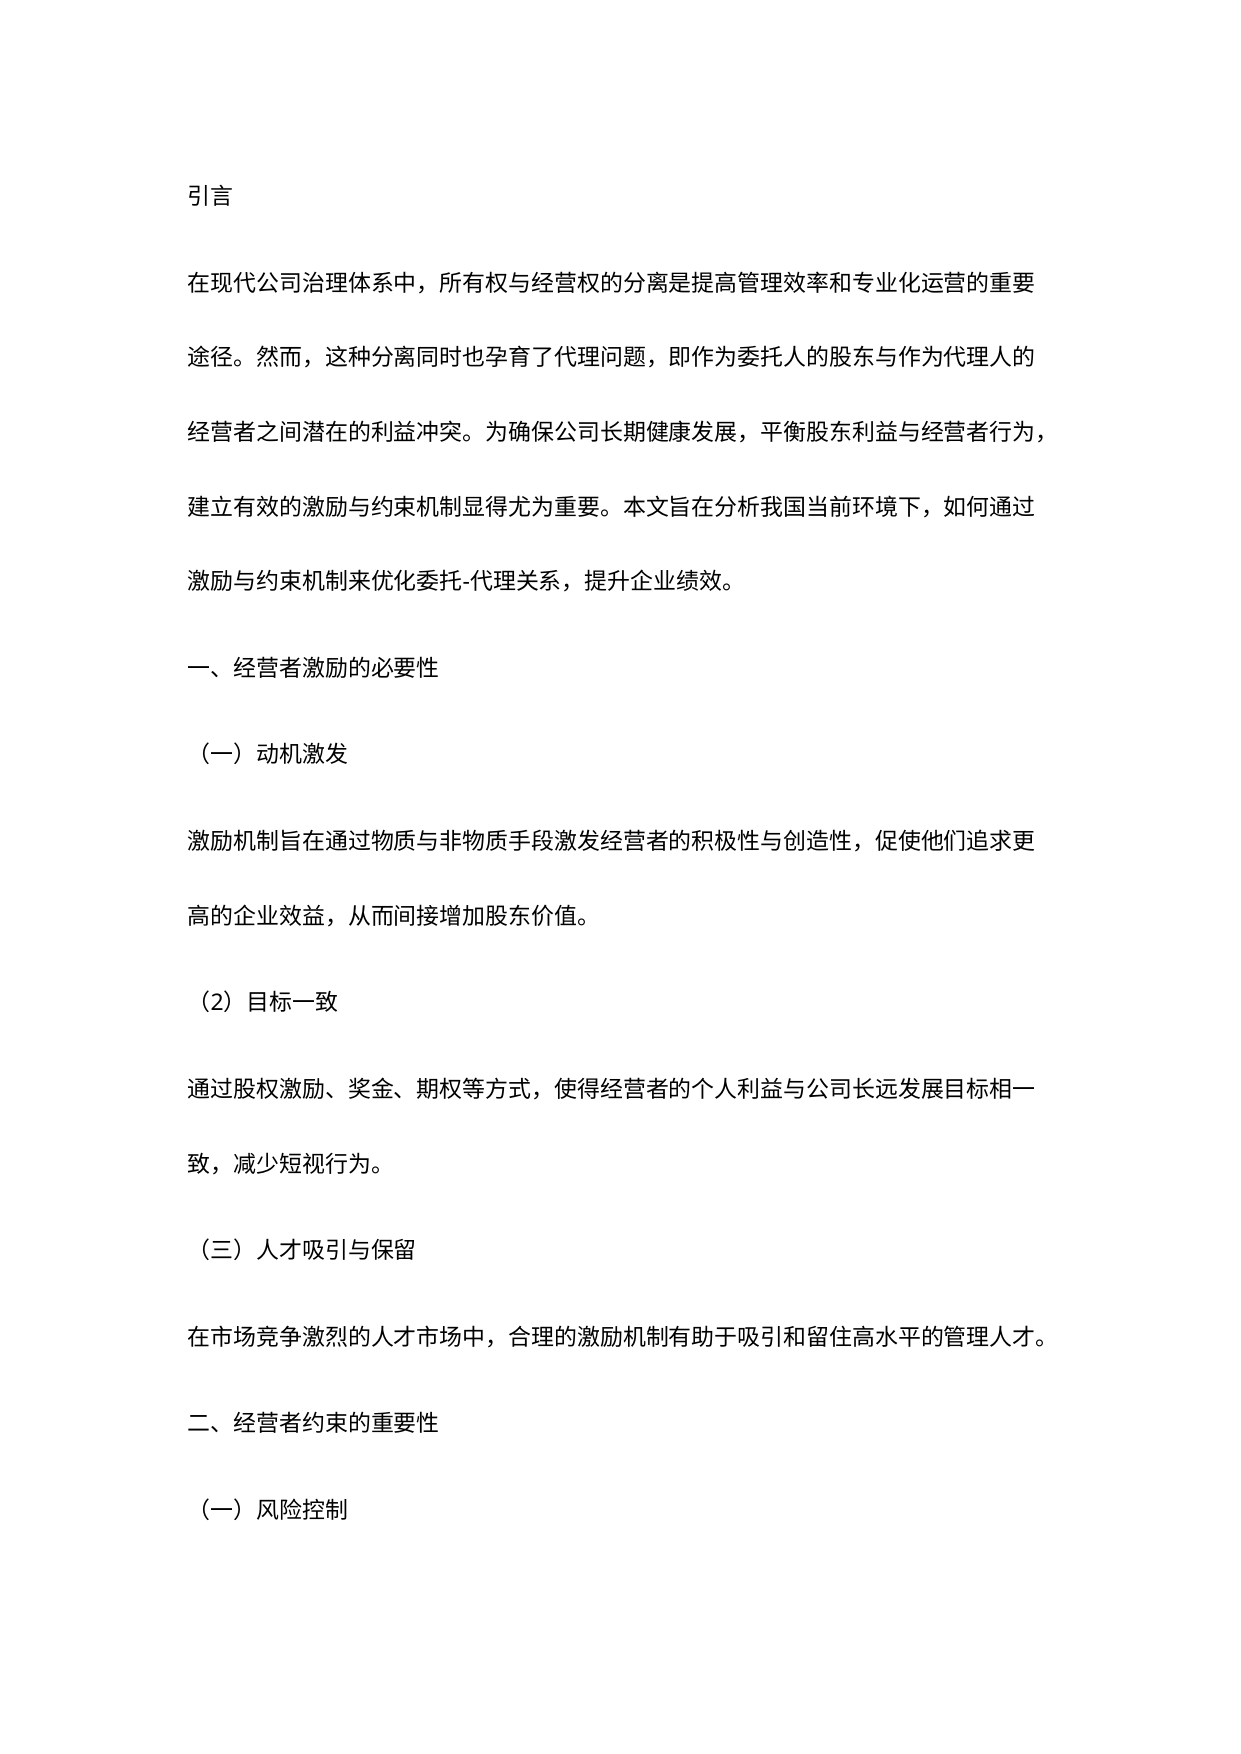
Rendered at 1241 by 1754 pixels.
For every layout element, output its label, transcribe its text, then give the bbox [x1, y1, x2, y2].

text 激励机制旨在通过物质与非物质手段激发经营者的积极性与创造性，促使他们追求更高的企业效益，从而间接增加股东价值。 [187, 807, 1053, 947]
text 二、经营者约束的重要性 [187, 1389, 1053, 1454]
text （一）动机激发 [187, 721, 1053, 786]
text 在现代公司治理体系中，所有权与经营权的分离是提高管理效率和专业化运营的重要途径。然而，这种分离同时也孕育了代理问题，即作为委托人的股东与作为代理人的经营者之间潜在的利益冲突。为确保公司长期健康发展，平衡股东利益与经营者行为，建立有效的激励与约束机制显得尤为重要。本文旨在分析我国当前环境下，如何通过激励与约束机制来优化委托-代理关系，提升企业绩效。 [187, 248, 1053, 612]
text 引言 [187, 162, 1053, 227]
text 一、经营者激励的必要性 [187, 634, 1053, 699]
text 通过股权激励、奖金、期权等方式，使得经营者的个人利益与公司长远发展目标相一致，减少短视行为。 [187, 1055, 1053, 1195]
text （三）人才吸引与保留 [187, 1216, 1053, 1281]
text 在市场竞争激烈的人才市场中，合理的激励机制有助于吸引和留住高水平的管理人才。 [187, 1303, 1053, 1368]
text （2）目标一致 [187, 968, 1053, 1033]
text （一）风险控制 [187, 1476, 1053, 1541]
